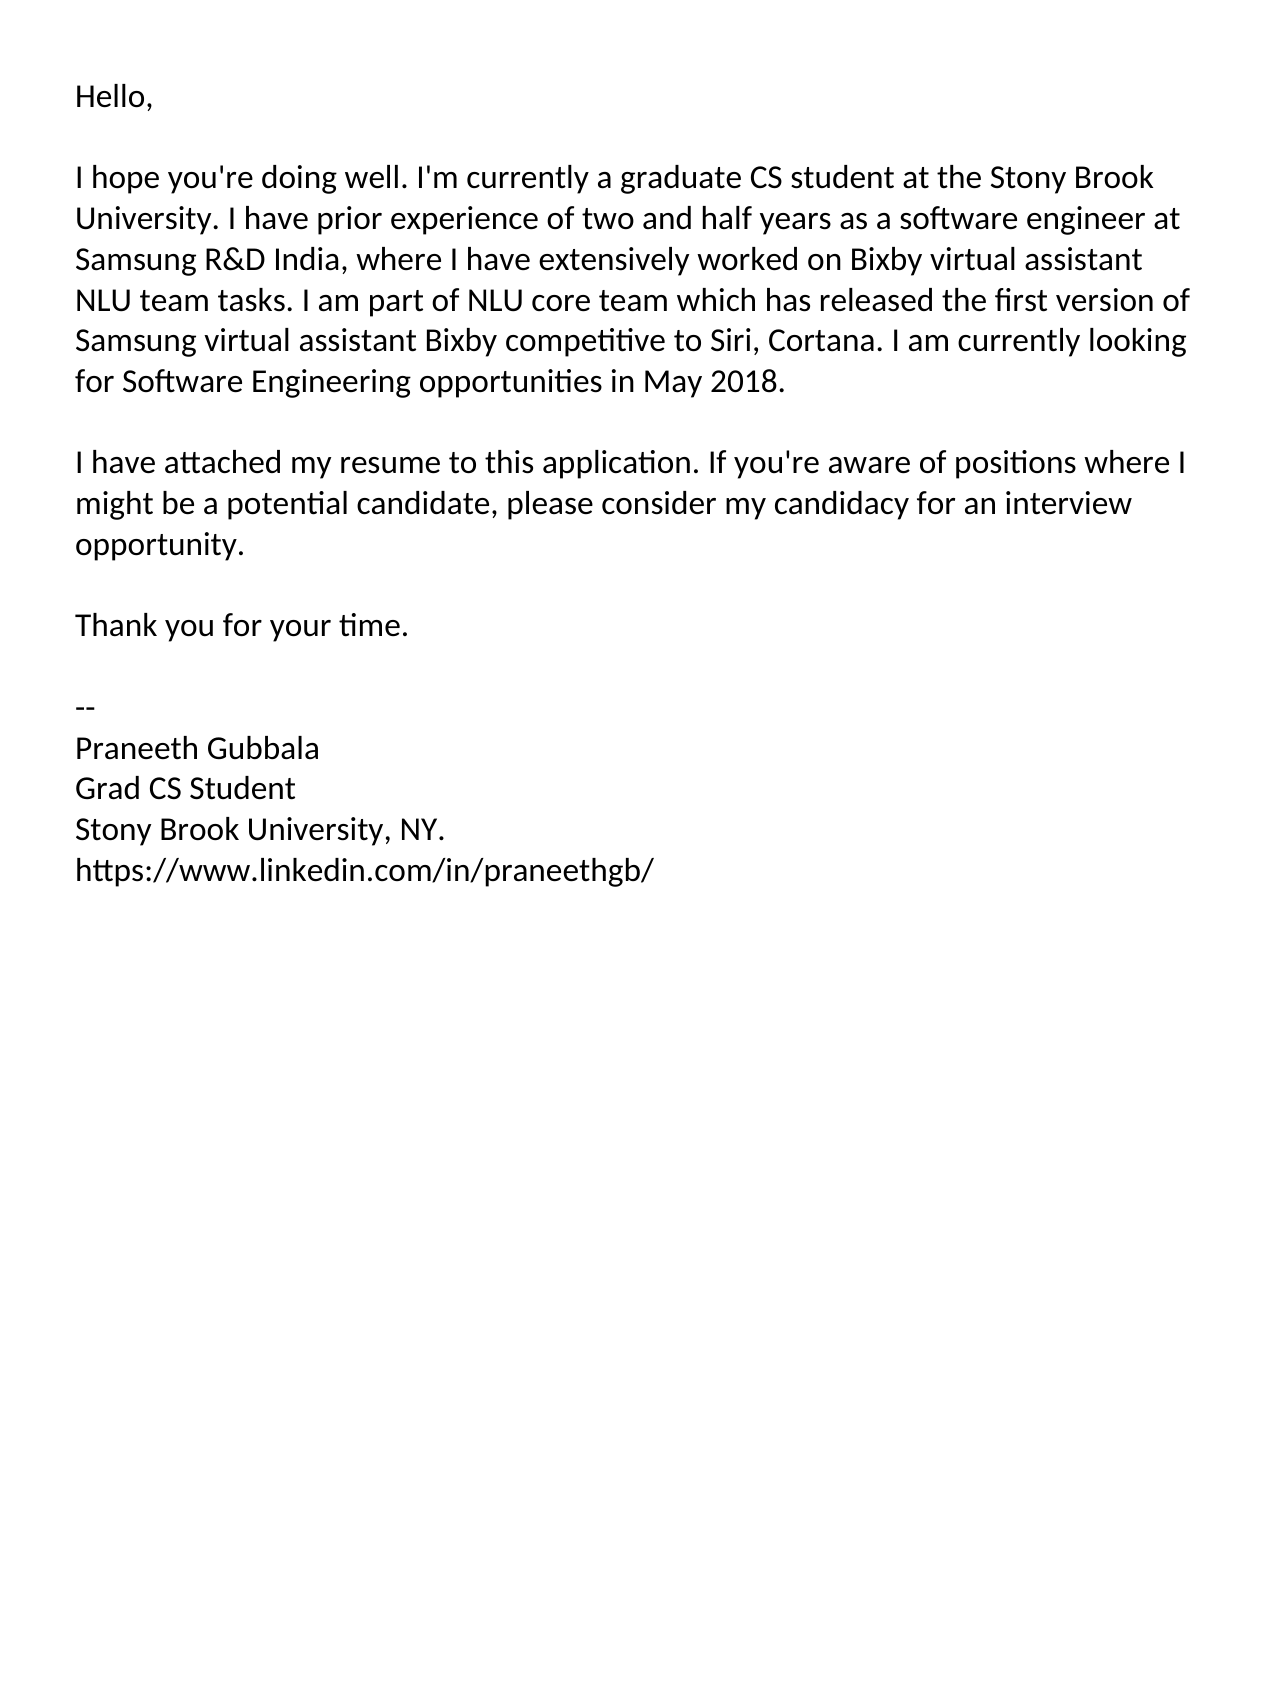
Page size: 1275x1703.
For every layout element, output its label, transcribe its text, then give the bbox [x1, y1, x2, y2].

text https://www.linkedin.com/in/praneethgb/ [75, 849, 1200, 889]
text I have attached my resume to this application. If you're aware of positions where I might be a potential candidate, please consider my candidacy for an interview opportunity. [75, 442, 1200, 564]
text Grad CS Student [75, 767, 1200, 808]
text -- [75, 686, 1200, 727]
text Thank you for your time. [75, 604, 1200, 645]
text Hello, [75, 75, 1200, 116]
text Praneeth Gubbala [75, 727, 1200, 767]
text I hope you're doing well. I'm currently a graduate CS student at the Stony Brook University. I have prior experience of two and half years as a software engineer at Samsung R&D India, where I have extensively worked on Bixby virtual assistant NLU team tasks. I am part of NLU core team which has released the first version of Samsung virtual assistant Bixby competitive to Siri, Cortana. I am currently looking for Software Engineering opportunities in May 2018. [75, 156, 1200, 401]
text Stony Brook University, NY. [75, 808, 1200, 849]
